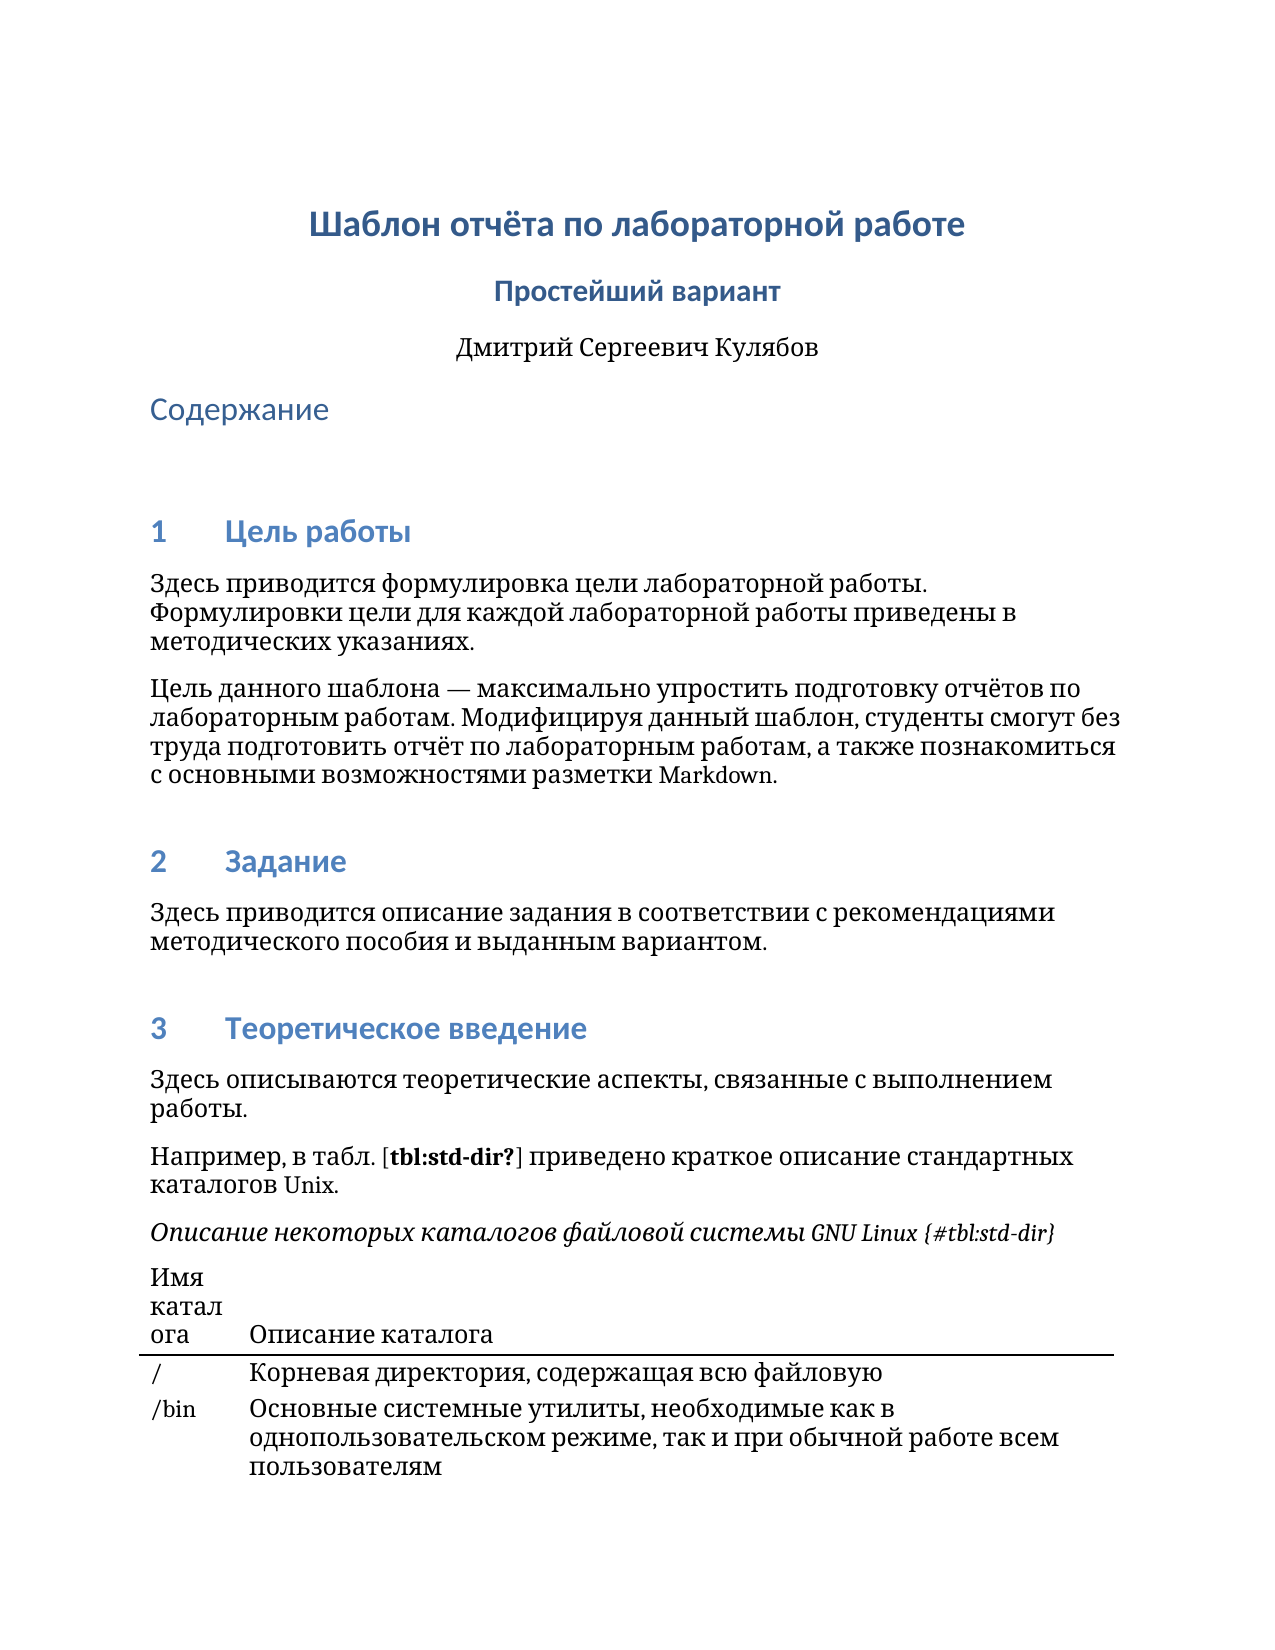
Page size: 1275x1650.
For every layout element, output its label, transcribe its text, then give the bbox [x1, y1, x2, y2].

title Шаблон отчёта по лабораторной работе [150, 200, 1125, 246]
table_cell / [139, 1356, 238, 1392]
table_cell /bin [139, 1392, 238, 1485]
text Дмитрий Сергеевич Кулябов [150, 334, 1125, 363]
table_header Имя каталога [139, 1260, 238, 1354]
text Здесь описываются теоретические аспекты, связанные с выполнением работы. [150, 1066, 1125, 1124]
text Здесь приводится формулировка цели лабораторной работы. Формулировки цели для каждой лабораторной работы приведены в методических указаниях. [150, 570, 1125, 656]
text Например, в табл. [tbl:std-dir?] приведено краткое описание стандартных каталогов Unix. [150, 1143, 1125, 1200]
table_cell Основные системные утилиты, необходимые как в однопользовательском режиме, так и при обычной работе всем пользователям [238, 1392, 1114, 1485]
subtitle Простейший вариант [150, 271, 1125, 309]
subtitle 2 Задание [150, 840, 1125, 881]
text Здесь приводится описание задания в соответствии с рекомендациями методического пособия и выданным вариантом. [150, 899, 1125, 957]
text Описание некоторых каталогов файловой системы GNU Linux {#tbl:std-dir} [150, 1219, 1125, 1248]
table_cell Корневая директория, содержащая всю файловую [238, 1356, 1114, 1392]
text Цель данного шаблона — максимально упростить подготовку отчётов по лабораторным работам. Модифицируя данный шаблон, студенты смогут без труда подготовить отчёт по лабораторным работам, а также познакомиться с основными возможностями разметки Markdown. [150, 675, 1125, 790]
subtitle 3 Теоретическое введение [150, 1007, 1125, 1048]
table_header Описание каталога [238, 1260, 1114, 1354]
subtitle 1 Цель работы [150, 510, 1125, 551]
